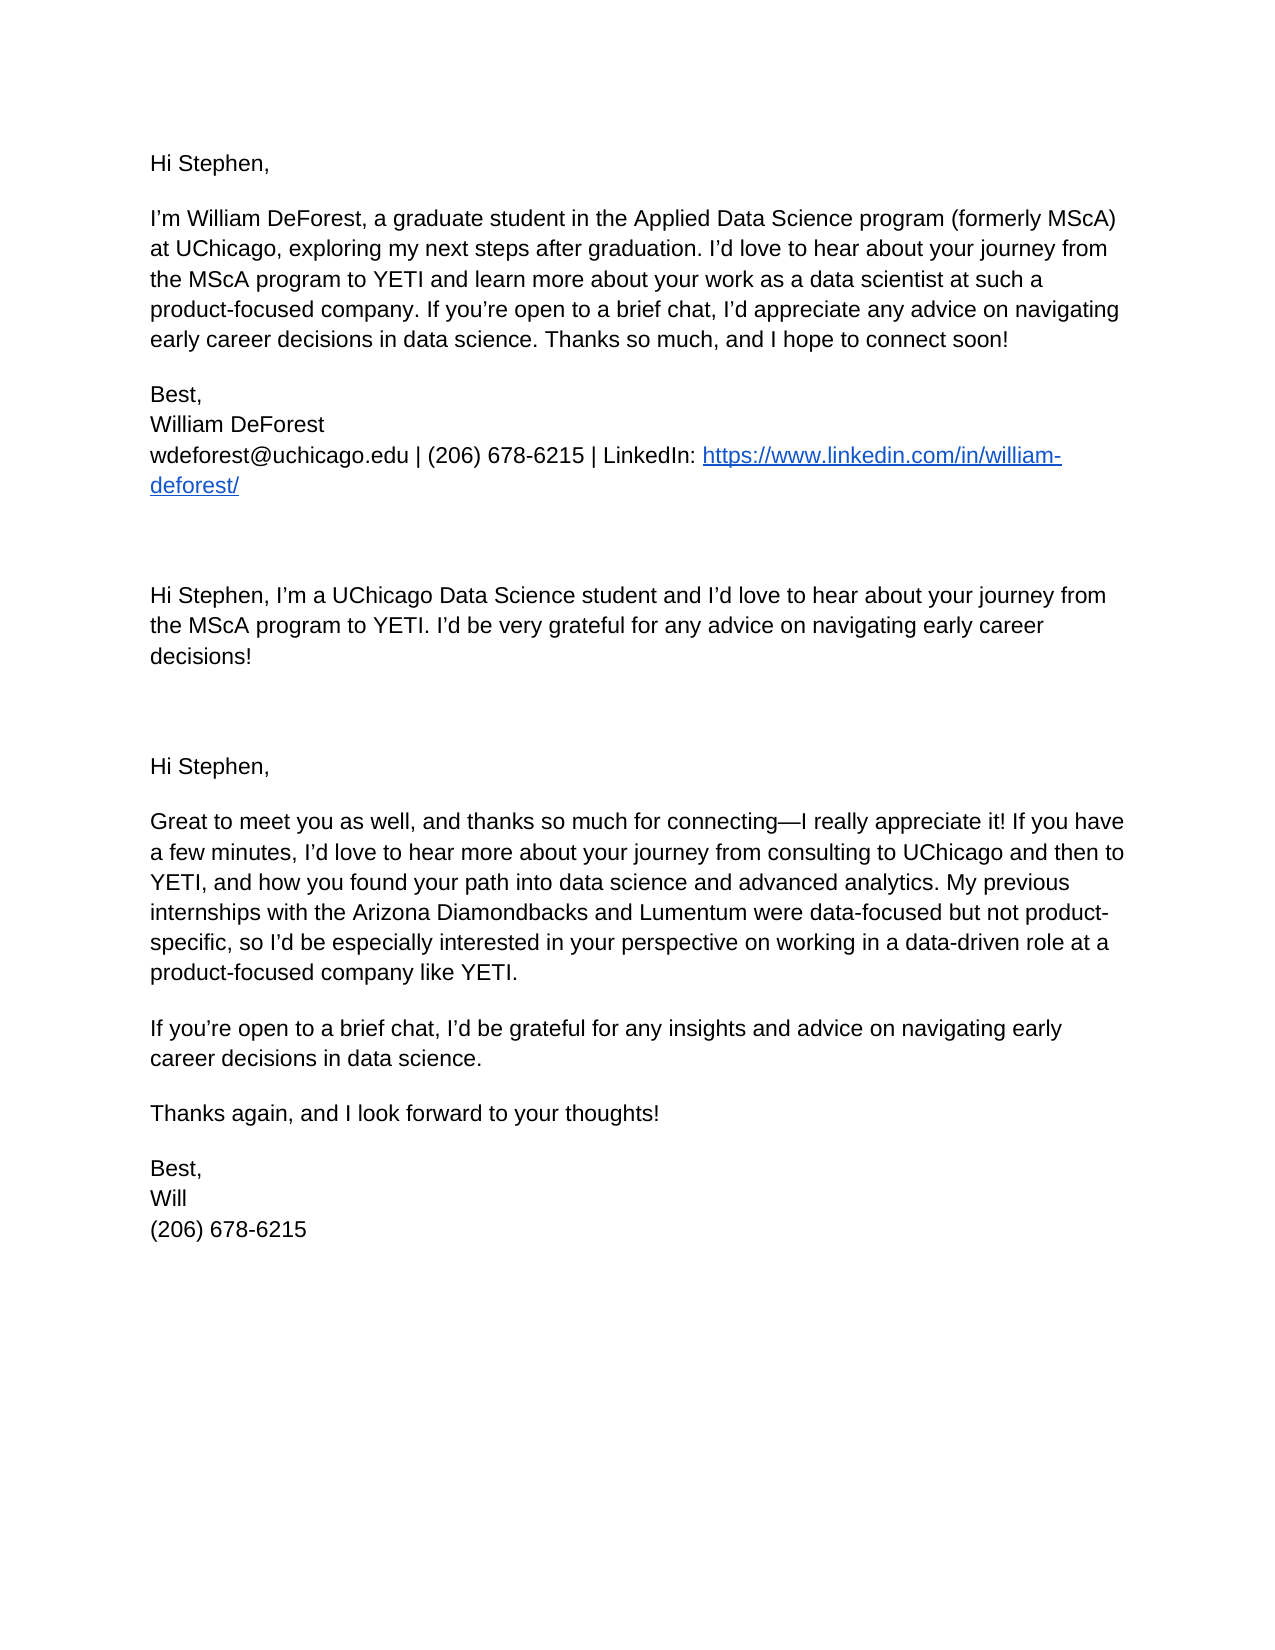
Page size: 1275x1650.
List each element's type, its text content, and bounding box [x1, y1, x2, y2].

text I’m William DeForest, a graduate student in the Applied Data Science program (formerly MScA) at UChicago, exploring my next steps after graduation. I’d love to hear about your journey from the MScA program to YETI and learn more about your work as a data scientist at such a product-focused company. If you’re open to a brief chat, I’d appreciate any advice on navigating early career decisions in data science. Thanks so much, and I hope to connect soon! [150, 205, 1125, 352]
text Hi Stephen, [150, 150, 1125, 176]
text Great to meet you as well, and thanks so much for connecting—I really appreciate it! If you have a few minutes, I’d love to hear more about your journey from consulting to UChicago and then to YETI, and how you found your path into data science and advanced analytics. My previous internships with the Arizona Diamondbacks and Lumentum were data-focused but not product-specific, so I’d be especially interested in your perspective on working in a data-driven role at a product-focused company like YETI. [150, 808, 1125, 986]
text Thanks again, and I look forward to your thoughts! [150, 1100, 1125, 1126]
text If you’re open to a brief chat, I’d be grateful for any insights and advice on navigating early career decisions in data science. [150, 1014, 1125, 1071]
text Best, Will (206) 678-6215 [150, 1155, 1125, 1242]
text Hi Stephen, [150, 753, 1125, 779]
text Best, William DeForest wdeforest@uchicago.edu | (206) 678-6215 | LinkedIn: https://www.linkedin.com/in/william-deforest/ [150, 381, 1125, 498]
text Hi Stephen, I’m a UChicago Data Science student and I’d love to hear about your journey from the MScA program to YETI. I’d be very grateful for any advice on navigating early career decisions! [150, 582, 1125, 669]
